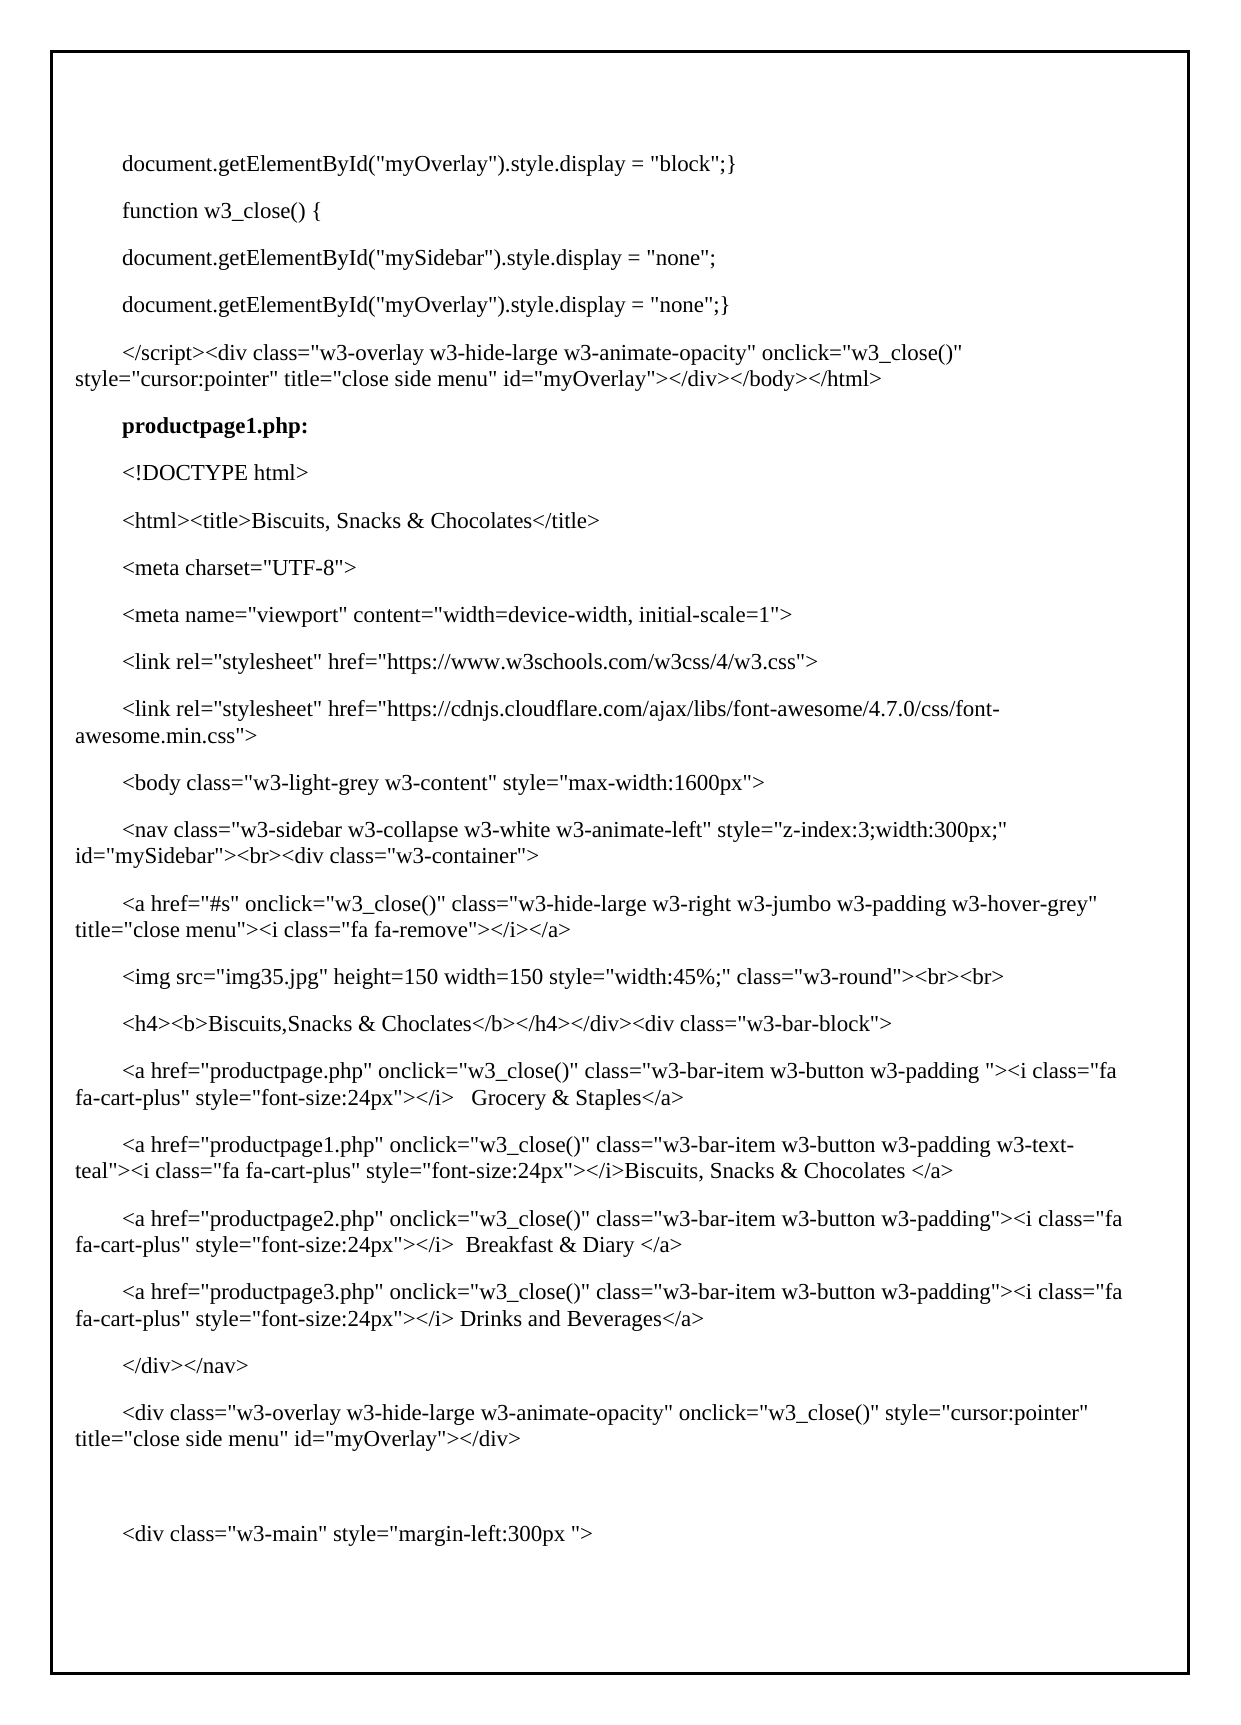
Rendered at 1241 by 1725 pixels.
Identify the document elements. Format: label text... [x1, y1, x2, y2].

text <a href="productpage1.php" onclick="w3_close()" class="w3-bar-item w3-button w3-padding w3-text-teal"><i class="fa fa-cart-plus" style="font-size:24px"></i>Biscuits, Snacks & Chocolates </a> [75, 1131, 1144, 1184]
text <h4><b>Biscuits,Snacks & Choclates</b></h4></div><div class="w3-bar-block"> [75, 1010, 1144, 1037]
text <div class="w3-main" style="margin-left:300px "> [75, 1520, 1144, 1546]
text document.getElementById("mySidebar").style.display = "none"; [75, 244, 1144, 271]
text function w3_close() { [75, 197, 1144, 223]
text <a href="#s" onclick="w3_close()" class="w3-hide-large w3-right w3-jumbo w3-padding w3-hover-grey" title="close menu"><i class="fa fa-remove"></i></a> [75, 890, 1144, 942]
text productpage1.php: [75, 412, 1144, 439]
text <meta name="viewport" content="width=device-width, initial-scale=1"> [75, 601, 1144, 627]
text <meta charset="UTF-8"> [75, 554, 1144, 580]
text <!DOCTYPE html> [75, 459, 1144, 486]
text <div class="w3-overlay w3-hide-large w3-animate-opacity" onclick="w3_close()" style="cursor:pointer" title="close side menu" id="myOverlay"></div> [75, 1399, 1144, 1452]
text <link rel="stylesheet" href="https://cdnjs.cloudflare.com/ajax/libs/font-awesome/4.7.0/css/font-awesome.min.css"> [75, 695, 1144, 748]
text document.getElementById("myOverlay").style.display = "none";} [75, 292, 1144, 318]
text document.getElementById("myOverlay").style.display = "block";} [75, 150, 1144, 176]
text <a href="productpage.php" onclick="w3_close()" class="w3-bar-item w3-button w3-padding "><i class="fa fa-cart-plus" style="font-size:24px"></i> Grocery & Staples</a> [75, 1058, 1144, 1110]
text <a href="productpage3.php" onclick="w3_close()" class="w3-bar-item w3-button w3-padding"><i class="fa fa-cart-plus" style="font-size:24px"></i> Drinks and Beverages</a> [75, 1278, 1144, 1331]
text <a href="productpage2.php" onclick="w3_close()" class="w3-bar-item w3-button w3-padding"><i class="fa fa-cart-plus" style="font-size:24px"></i> Breakfast & Diary </a> [75, 1205, 1144, 1257]
text </div></nav> [75, 1352, 1144, 1378]
text <link rel="stylesheet" href="https://www.w3schools.com/w3css/4/w3.css"> [75, 648, 1144, 674]
text </script><div class="w3-overlay w3-hide-large w3-animate-opacity" onclick="w3_close()" style="cursor:pointer" title="close side menu" id="myOverlay"></div></body></html> [75, 339, 1144, 391]
text <img src="img35.jpg" height=150 width=150 style="width:45%;" class="w3-round"><br><br> [75, 963, 1144, 989]
text <html><title>Biscuits, Snacks & Chocolates</title> [75, 507, 1144, 533]
text <body class="w3-light-grey w3-content" style="max-width:1600px"> [75, 769, 1144, 795]
text <nav class="w3-sidebar w3-collapse w3-white w3-animate-left" style="z-index:3;width:300px;" id="mySidebar"><br><div class="w3-container"> [75, 816, 1144, 869]
